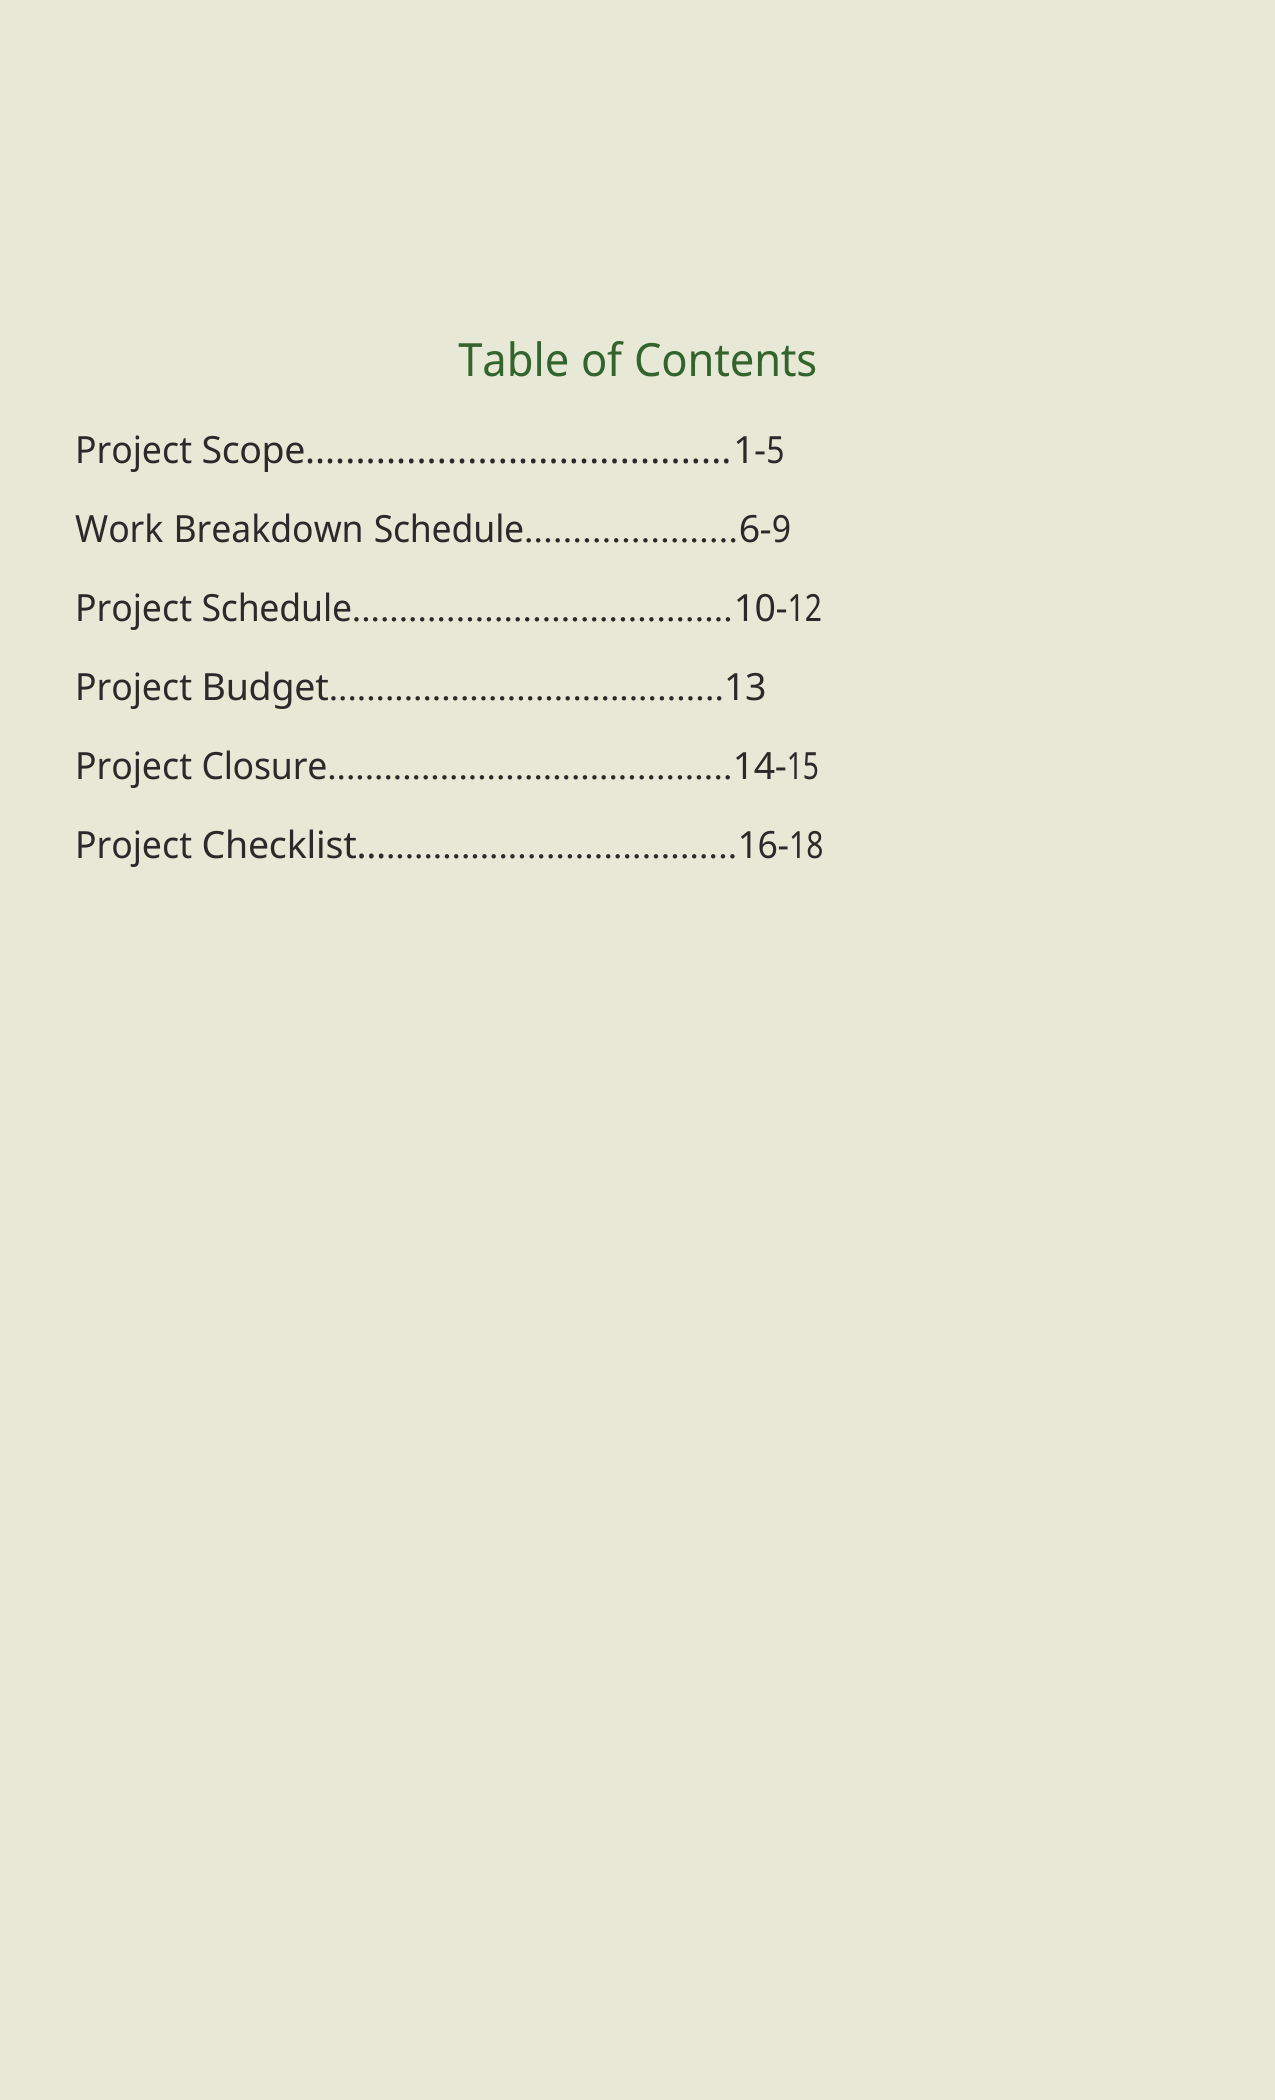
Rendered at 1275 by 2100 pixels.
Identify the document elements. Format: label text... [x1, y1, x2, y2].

subtitle Table of Contents [443, 328, 832, 390]
